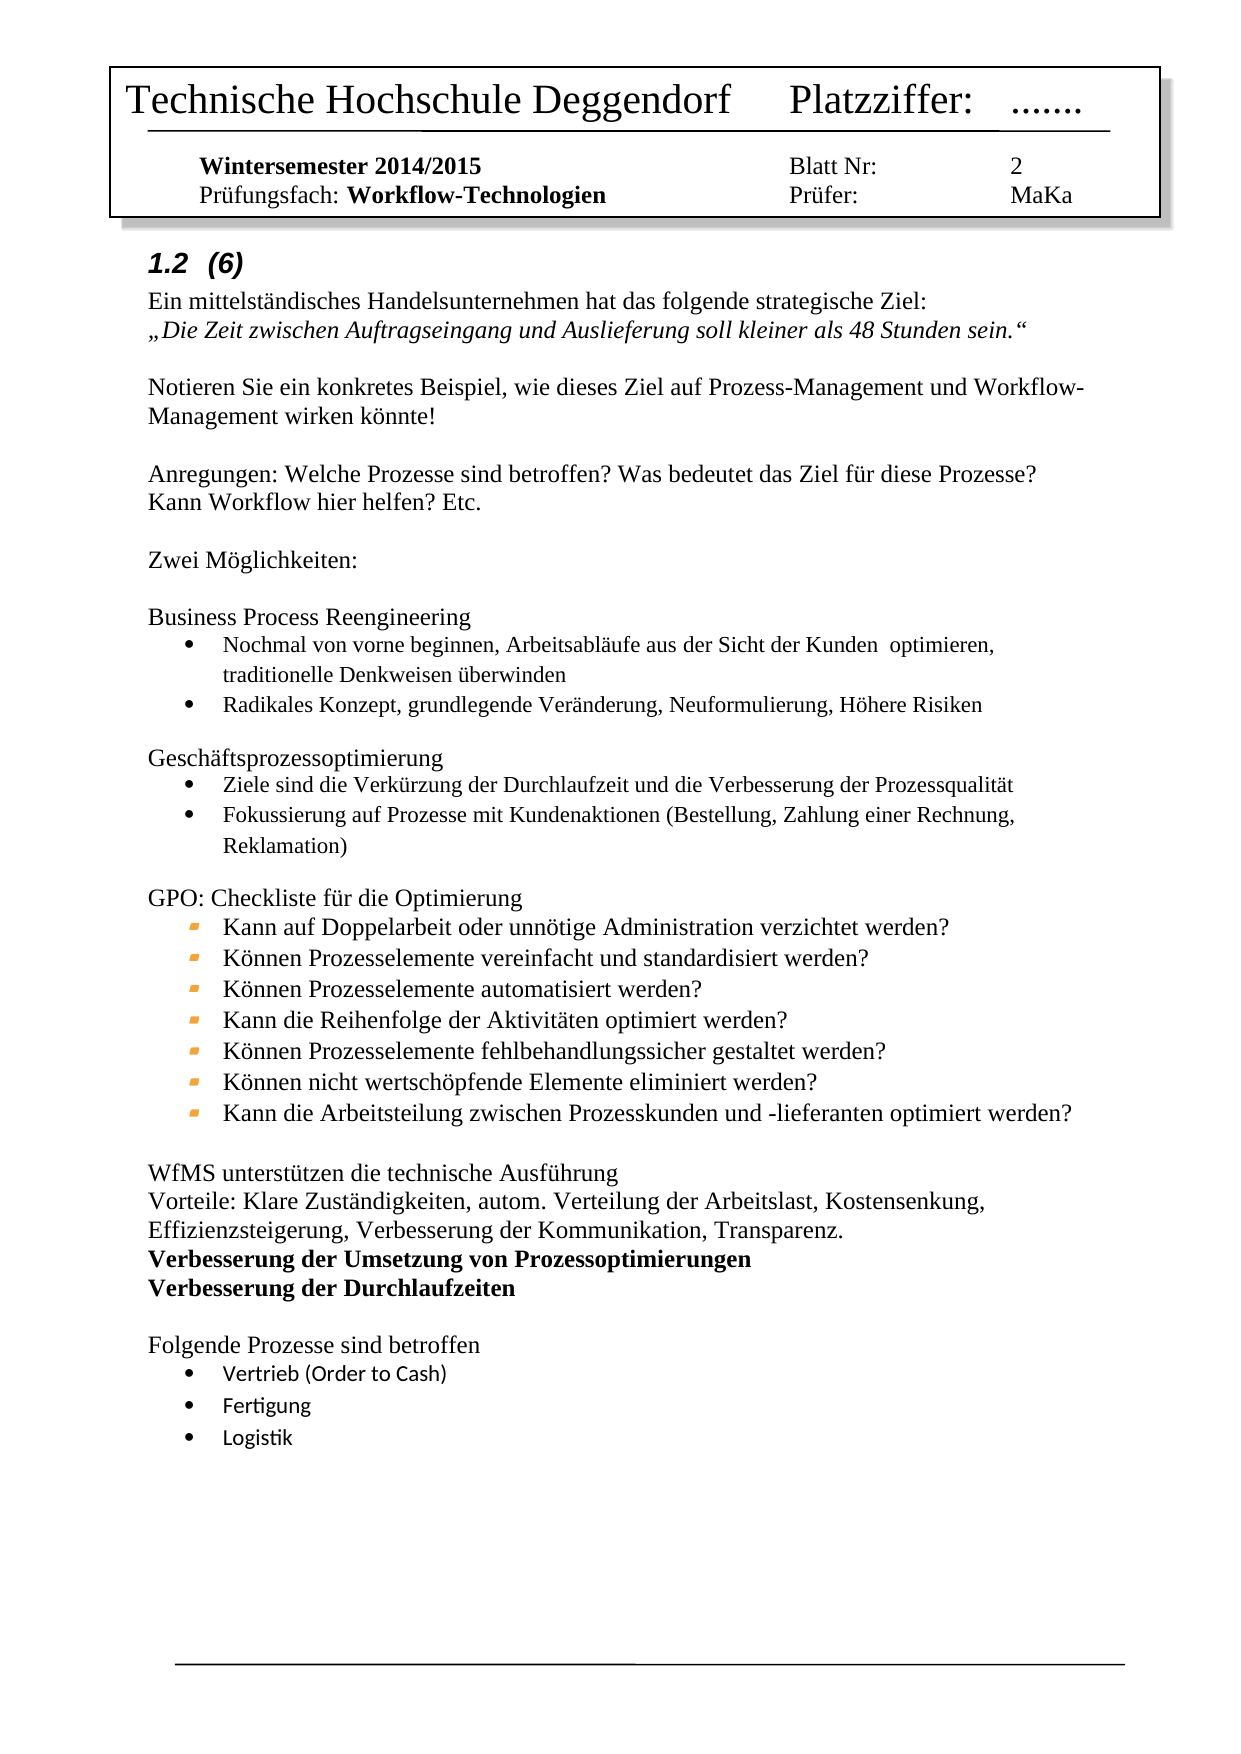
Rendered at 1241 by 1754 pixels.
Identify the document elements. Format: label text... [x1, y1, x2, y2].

text Vorteile: Klare Zuständigkeiten, autom. Verteilung der Arbeitslast, Kostensenkung, Effizienzsteigerung, Verbesserung der Kommunikation, Transparenz. [148, 1186, 1092, 1244]
picture [186, 1042, 203, 1060]
text Zwei Möglichkeiten: [148, 545, 1092, 574]
text „Die Zeit zwischen Auftragseingang und Auslieferung soll kleiner als 48 Stunden sein.“ [148, 315, 1092, 344]
text Geschäftsprozessoptimierung [148, 743, 1092, 771]
text Verbesserung der Durchlaufzeiten [148, 1273, 1092, 1301]
picture [186, 1011, 203, 1029]
list Können nicht wertschöpfende Elemente eliminiert werden? [185, 1067, 1092, 1096]
text GPO: Checkliste für die Optimierung [148, 883, 1092, 912]
list Können Prozesselemente fehlbehandlungssicher gestaltet werden? [185, 1036, 1092, 1064]
picture [186, 918, 203, 935]
text WfMS unterstützen die technische Ausführung [148, 1158, 1092, 1186]
text Notieren Sie ein konkretes Beispiel, wie dieses Ziel auf Prozess-Management und Workflow-Management wirken könnte! [148, 372, 1092, 430]
list Nochmal von vorne beginnen, Arbeitsabläufe aus der Sicht der Kunden optimieren, traditionelle Denkweisen überwinden [185, 631, 1092, 688]
text Anregungen: Welche Prozesse sind betroffen? Was bedeutet das Ziel für diese Prozesse? Kann Workflow hier helfen? Etc. [148, 459, 1092, 516]
picture [186, 1073, 203, 1091]
picture [186, 1104, 203, 1122]
subtitle (6) [148, 246, 1092, 280]
list Logistik [185, 1423, 1092, 1451]
list Ziele sind die Verkürzung der Durchlaufzeit und die Verbesserung der Prozessqualität [185, 771, 1092, 798]
list Radikales Konzept, grundlegende Veränderung, Neuformulierung, Höhere Risiken [185, 692, 1092, 718]
list Können Prozesselemente automatisiert werden? [185, 974, 1092, 1002]
list Vertrieb (Order to Cash) [185, 1359, 1092, 1387]
text Ein mittelständisches Handelsunternehmen hat das folgende strategische Ziel: [148, 286, 1092, 315]
text Folgende Prozesse sind betroffen [148, 1330, 1092, 1359]
list Kann auf Doppelarbeit oder unnötige Administration verzichtet werden? [185, 912, 1092, 940]
list Kann die Reihenfolge der Aktivitäten optimiert werden? [185, 1005, 1092, 1033]
list Fokussierung auf Prozesse mit Kundenaktionen (Bestellung, Zahlung einer Rechnung, Reklamation) [185, 802, 1092, 858]
text Verbesserung der Umsetzung von Prozessoptimierungen [148, 1244, 1092, 1273]
text Business Process Reengineering [148, 602, 1092, 631]
list Kann die Arbeitsteilung zwischen Prozesskunden und -lieferanten optimiert werden? [185, 1098, 1092, 1127]
picture [186, 980, 203, 997]
picture [186, 949, 203, 966]
list Fertigung [185, 1391, 1092, 1419]
list Können Prozesselemente vereinfacht und standardisiert werden? [185, 943, 1092, 971]
